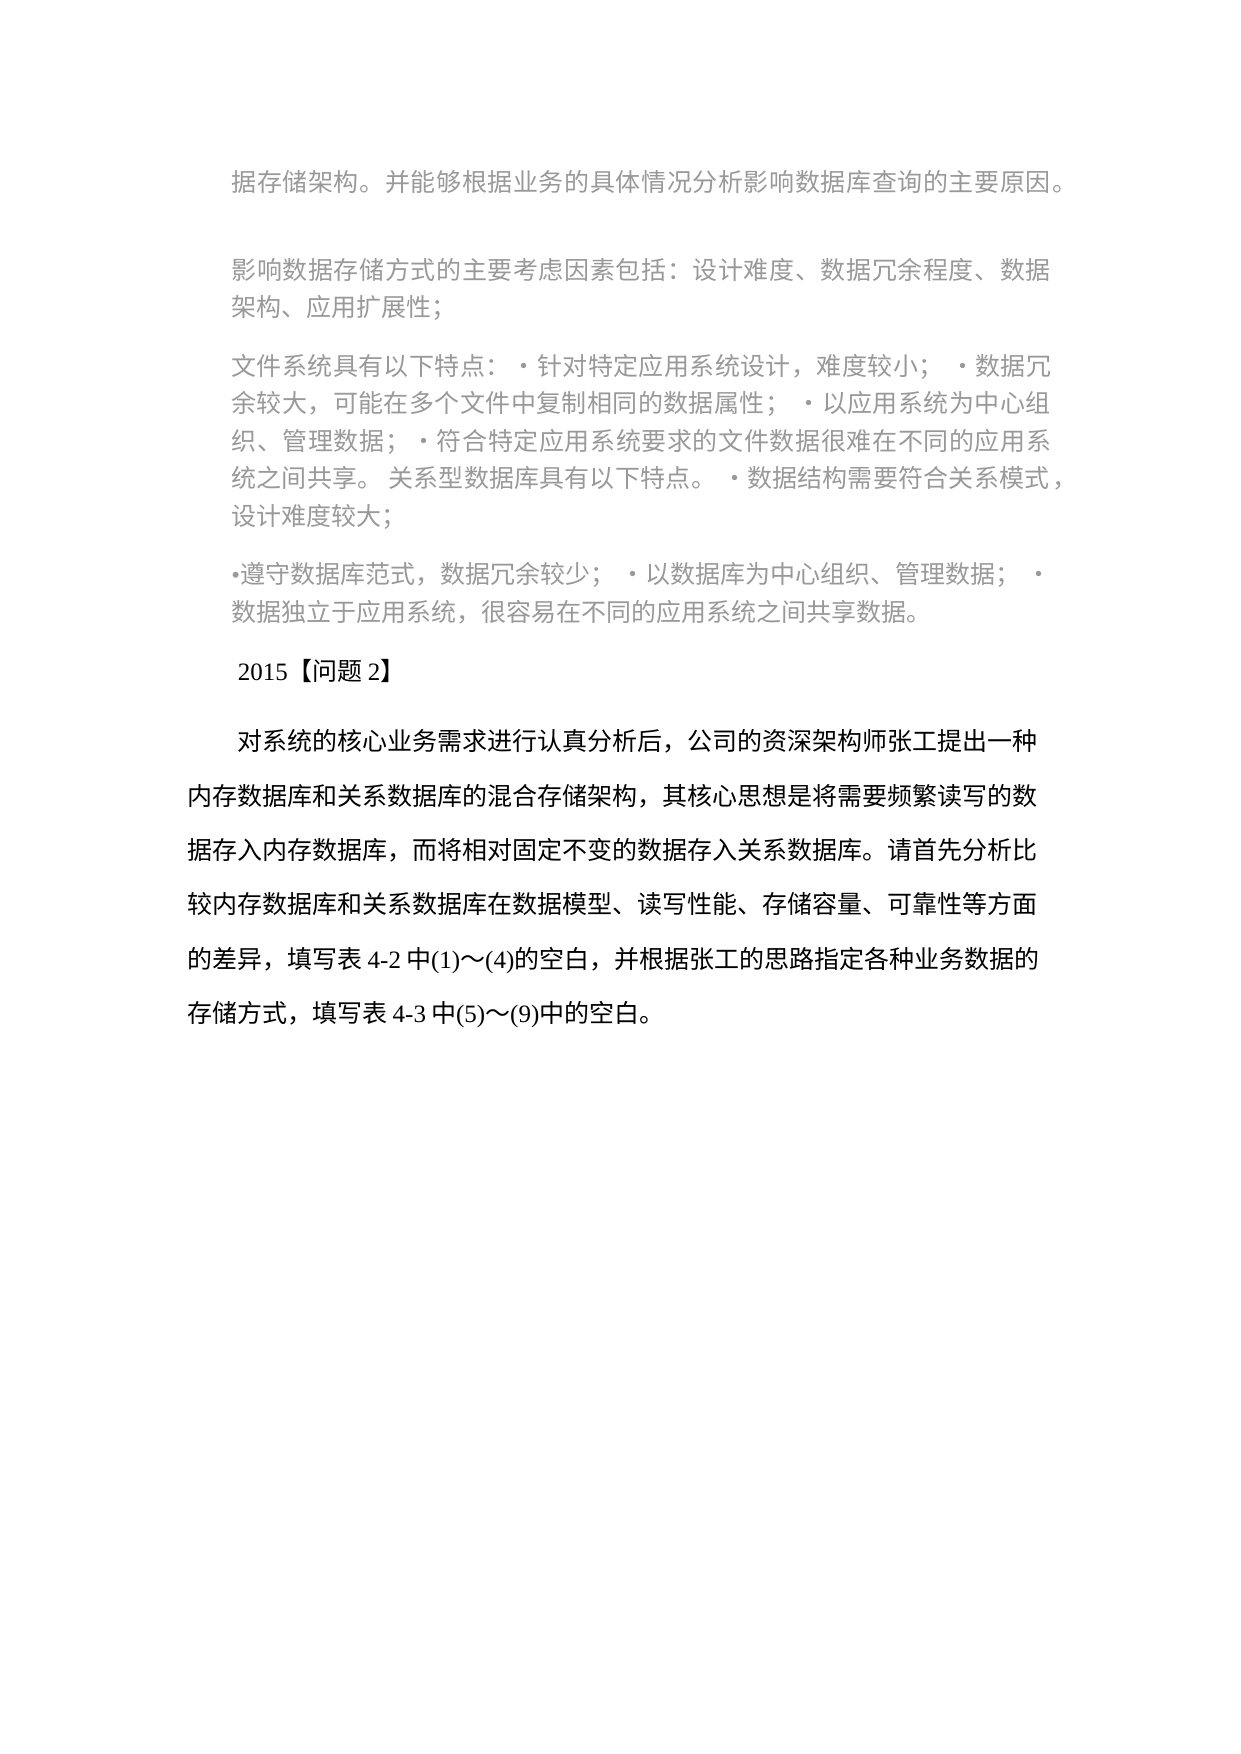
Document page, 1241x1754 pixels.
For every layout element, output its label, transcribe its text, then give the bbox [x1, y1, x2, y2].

text 2015【问题2】 [187, 651, 1053, 687]
text 文件系统具有以下特点：•针对特定应用系统设计，难度较小； •数据冗余较大，可能在多个文件中复制相同的数据属性； •以应用系统为中心组织、管理数据；•符合特定应用系统要求的文件数据很难在不同的应用系统之间共享。 关系型数据库具有以下特点。 •数据结构需要符合关系模式，设计难度较大； [231, 346, 1053, 533]
text 对系统的核心业务需求进行认真分析后，公司的资深架构师张工提出一种内存数据库和关系数据库的混合存储架构，其核心思想是将需要频繁读写的数据存入内存数据库，而将相对固定不变的数据存入关系数据库。请首先分析比较内存数据库和关系数据库在数据模型、读写性能、存储容量、可靠性等方面的差异，填写表4-2中(1)～(4)的空白，并根据张工的思路指定各种业务数据的存储方式，填写表4-3中(5)～(9)中的空白。 [187, 722, 1053, 1030]
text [231, 162, 1053, 228]
text 影响数据存储方式的主要考虑因素包括：设计难度、数据冗余程度、数据架构、应用扩展性； [231, 250, 1053, 324]
text •遵守数据库范式，数据冗余较少； •以数据库为中心组织、管理数据； •数据独立于应用系统，很容易在不同的应用系统之间共享数据。 [231, 555, 1053, 629]
